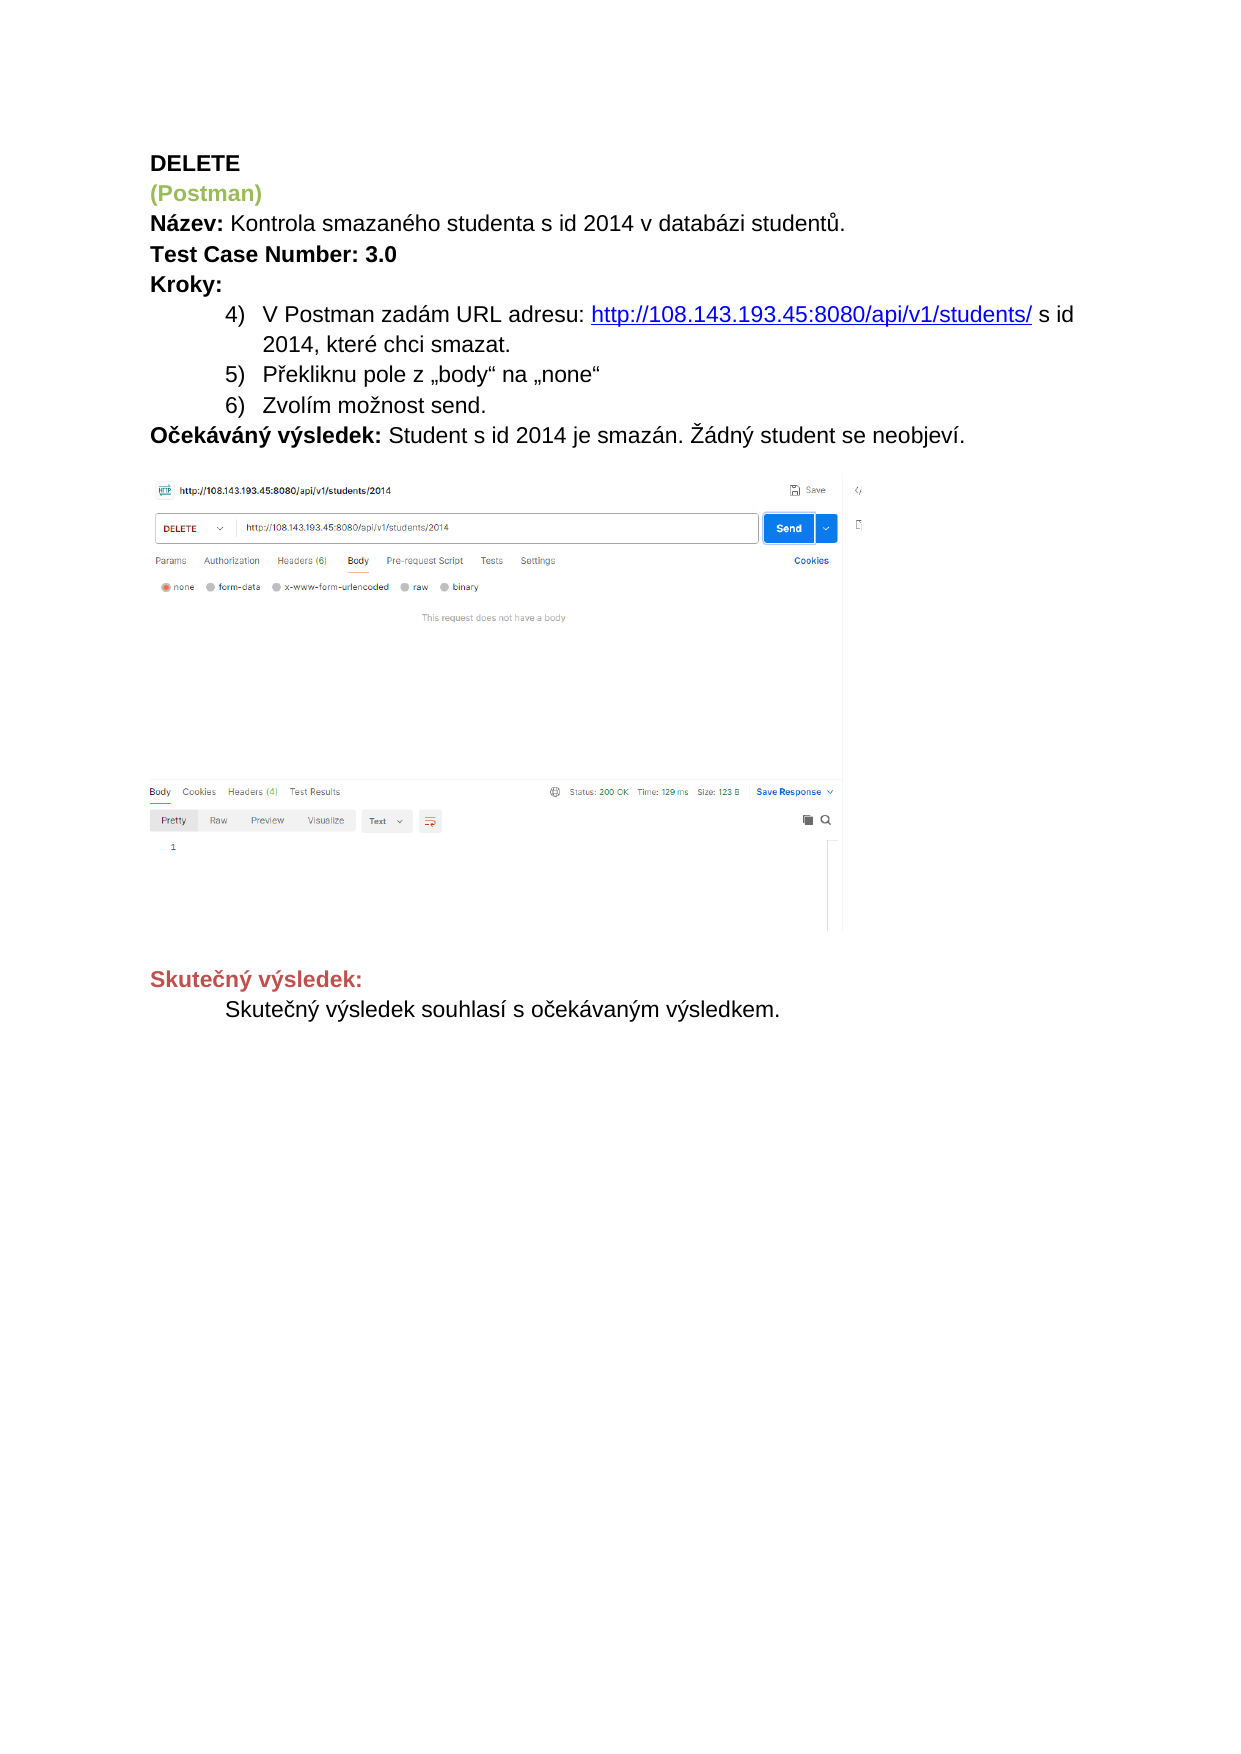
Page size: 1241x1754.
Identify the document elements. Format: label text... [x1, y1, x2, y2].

picture [150, 473, 862, 931]
text Test Case Number: 3.0 [150, 241, 1090, 267]
text Očekáváný výsledek: Student s id 2014 je smazán. Žádný student se neobjeví. [150, 422, 1090, 448]
text (Postman) [150, 180, 1090, 207]
list Zvolím možnost send. [225, 392, 1090, 418]
text Skutečný výsledek souhlasí s očekávaným výsledkem. [150, 996, 1090, 1022]
list Překliknu pole z „body“ na „none“ [225, 361, 1090, 388]
text DELETE [150, 150, 1090, 176]
list V Postman zadám URL adresu: http://108.143.193.45:8080/api/v1/students/ s id 2014, které chci smazat. [225, 301, 1090, 358]
text Název: Kontrola smazaného studenta s id 2014 v databázi studentů. [150, 210, 1090, 237]
text Kroky: [150, 271, 1090, 297]
text Skutečný výsledek: [150, 966, 1090, 992]
